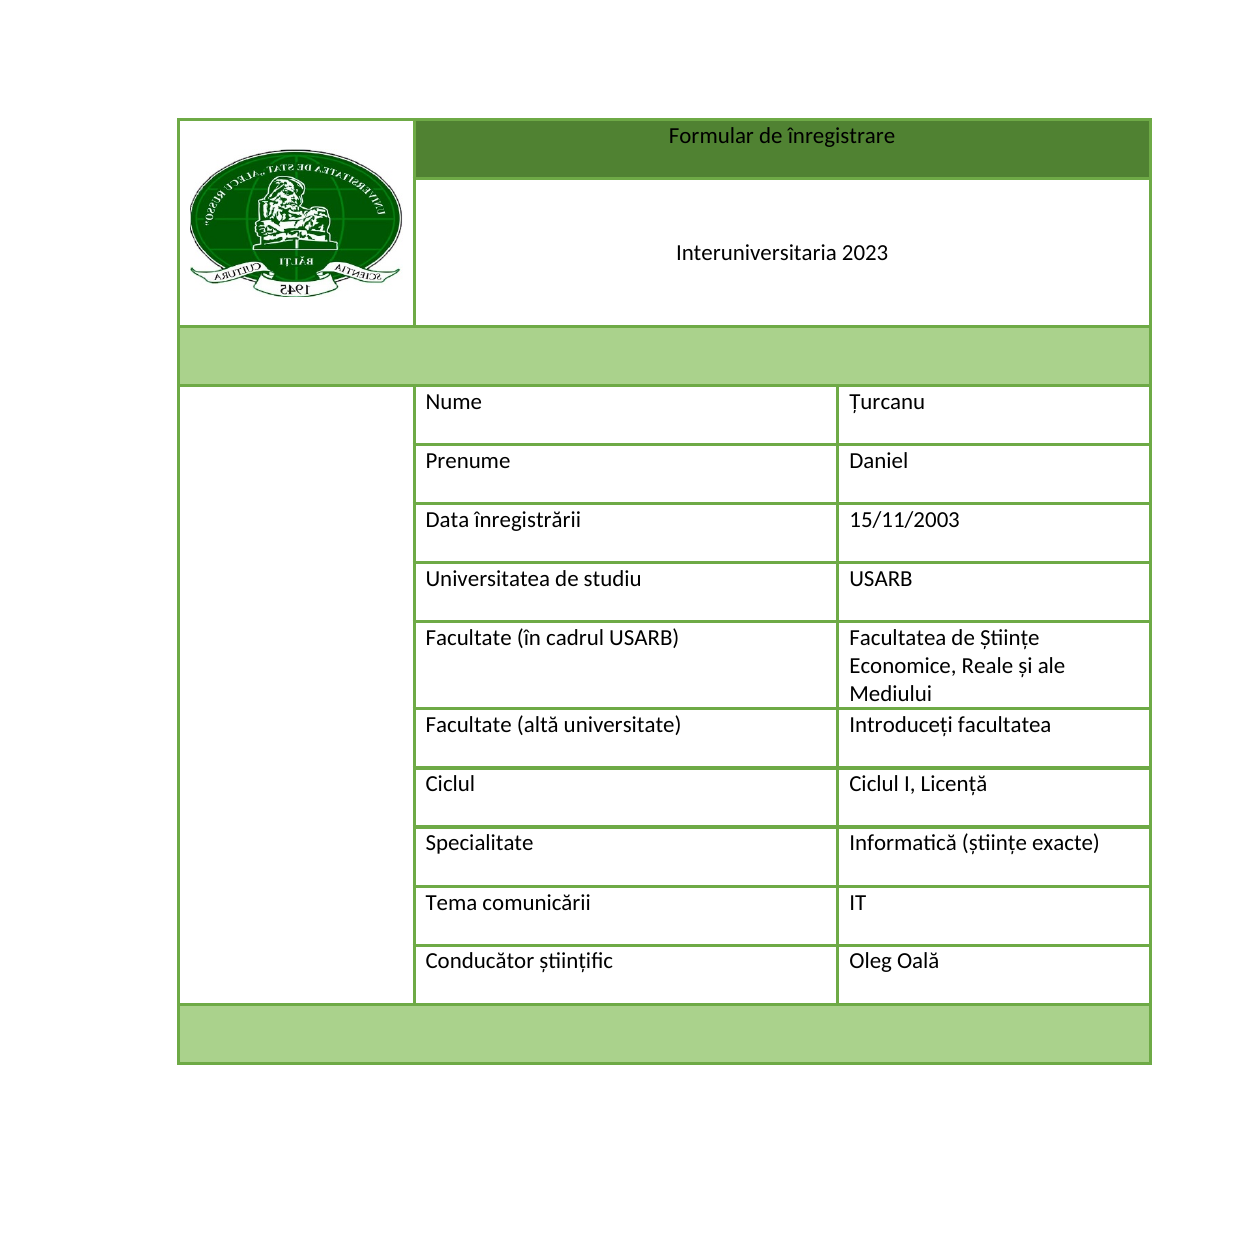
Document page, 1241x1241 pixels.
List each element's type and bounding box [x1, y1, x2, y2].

picture [190, 149, 403, 297]
table_cell [180, 328, 1149, 384]
table_cell [180, 1006, 1149, 1062]
table_header [180, 121, 413, 325]
table_cell [180, 387, 413, 1003]
